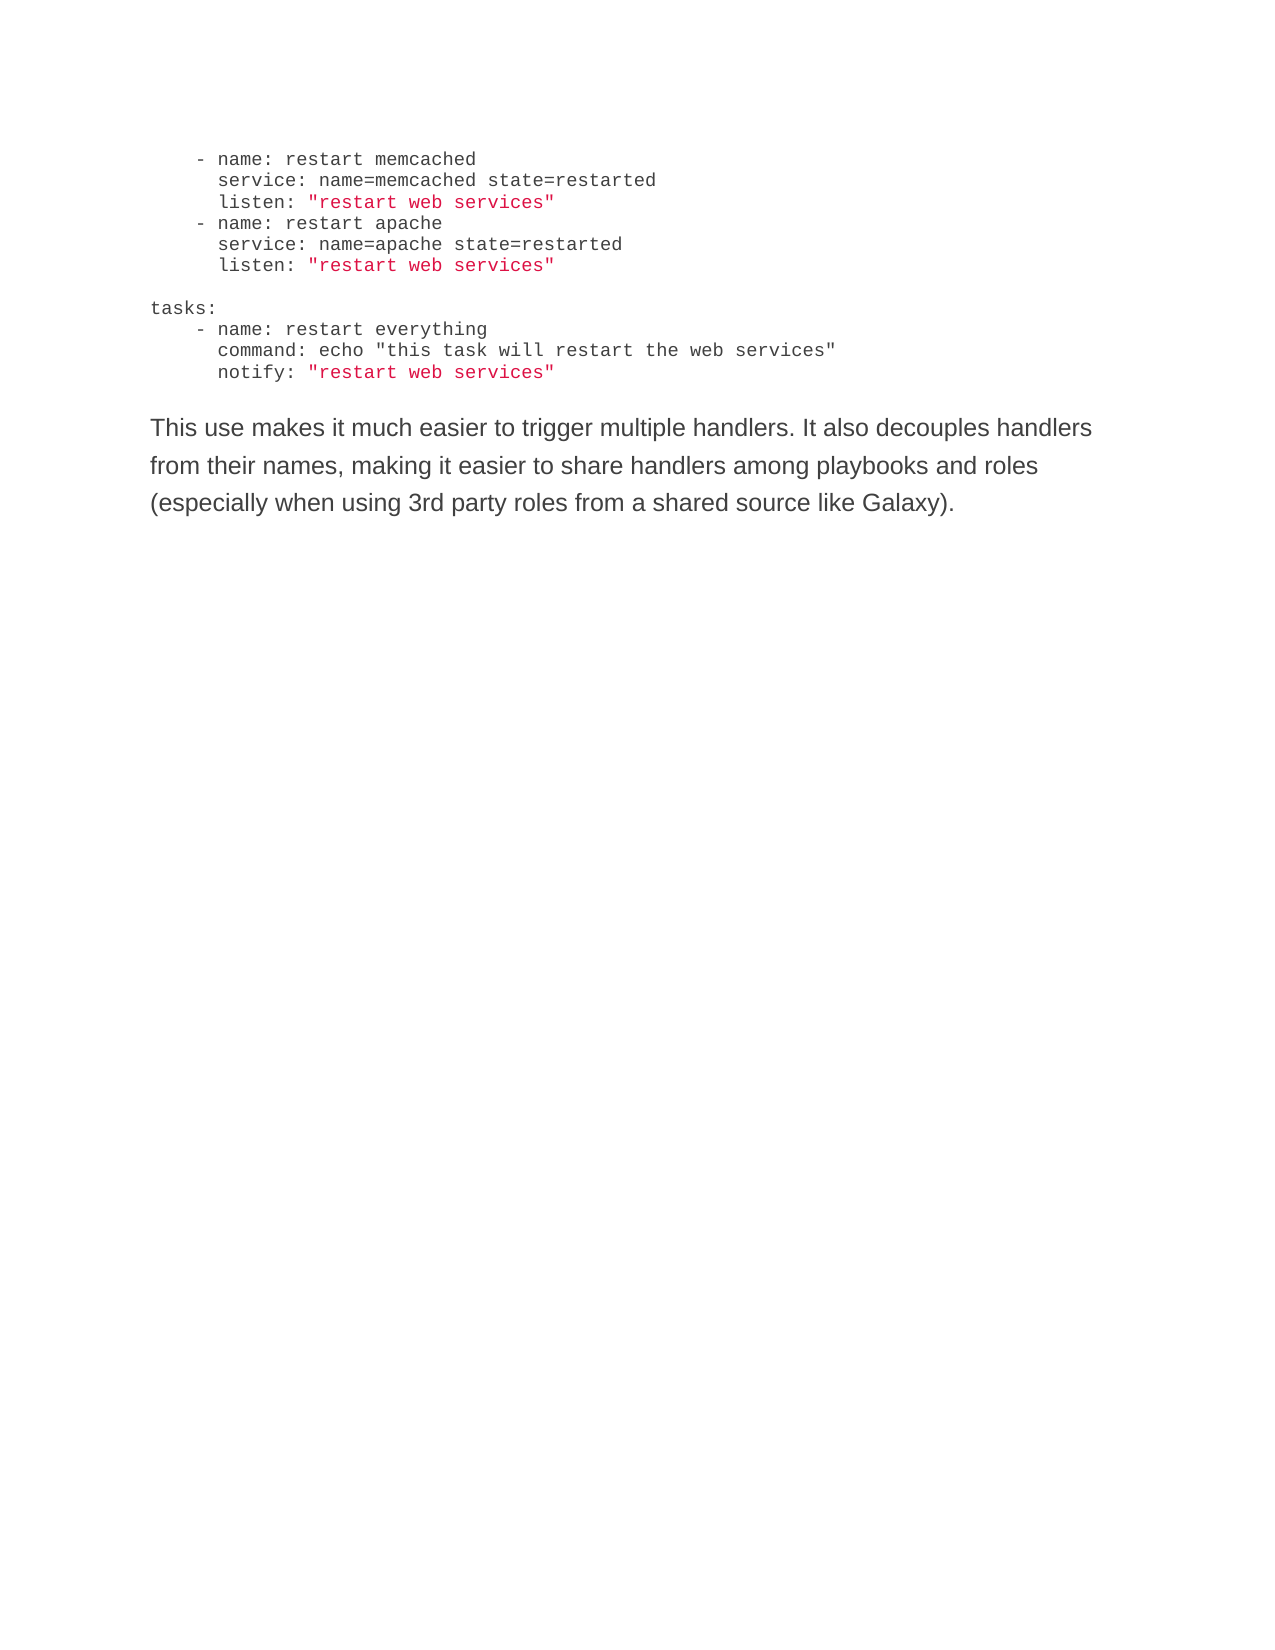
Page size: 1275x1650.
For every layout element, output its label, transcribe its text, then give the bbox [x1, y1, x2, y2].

text notify: "restart web services" [150, 362, 1125, 384]
text - name: restart apache [150, 214, 1125, 235]
text This use makes it much easier to trigger multiple handlers. It also decouples handlers from their names, making it easier to share handlers among playbooks and roles (especially when using 3rd party roles from a shared source like Galaxy). [150, 404, 1125, 517]
text - name: restart everything [150, 320, 1125, 341]
text listen: "restart web services" [150, 256, 1125, 277]
text service: name=memcached state=restarted [150, 171, 1125, 192]
text tasks: [150, 299, 1125, 320]
text service: name=apache state=restarted [150, 235, 1125, 256]
text listen: "restart web services" [150, 192, 1125, 214]
text - name: restart memcached [150, 150, 1125, 171]
text command: echo "this task will restart the web services" [150, 341, 1125, 362]
